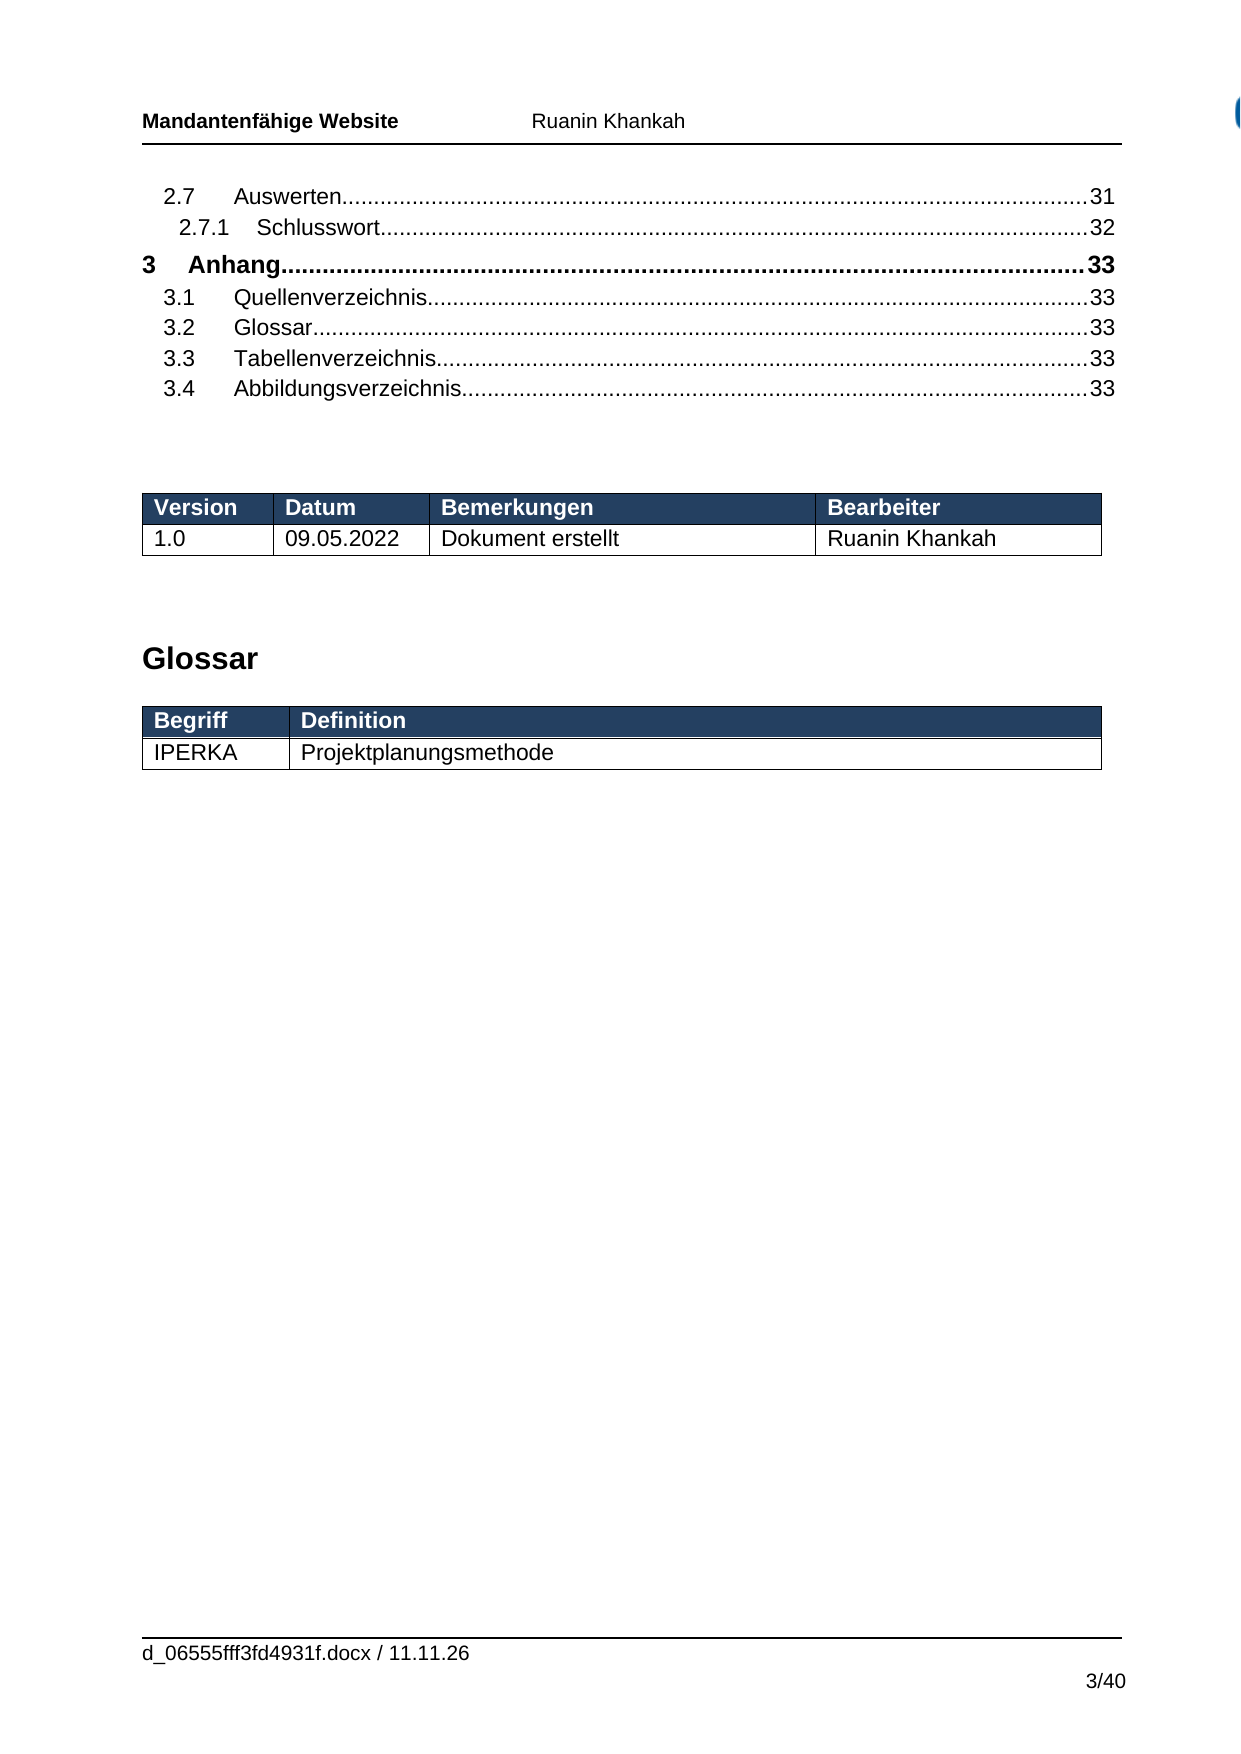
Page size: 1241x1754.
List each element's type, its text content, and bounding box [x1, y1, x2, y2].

table_cell 09.05.2022 [274, 525, 429, 555]
table_header Begriff [143, 707, 289, 737]
table_cell 1.0 [143, 525, 273, 555]
table_header Bearbeiter [816, 494, 1101, 524]
picture [1235, 78, 1241, 132]
table_header Definition [290, 707, 1101, 737]
table_cell IPERKA [143, 739, 289, 769]
table_cell Ruanin Khankah [816, 525, 1101, 555]
table_header Datum [274, 494, 429, 524]
table_cell Dokument erstellt [430, 525, 815, 555]
table_header Version [143, 494, 273, 524]
table_cell Projektplanungsmethode [290, 739, 1101, 769]
table_header Bemerkungen [430, 494, 815, 524]
subtitle Glossar [142, 640, 1122, 676]
